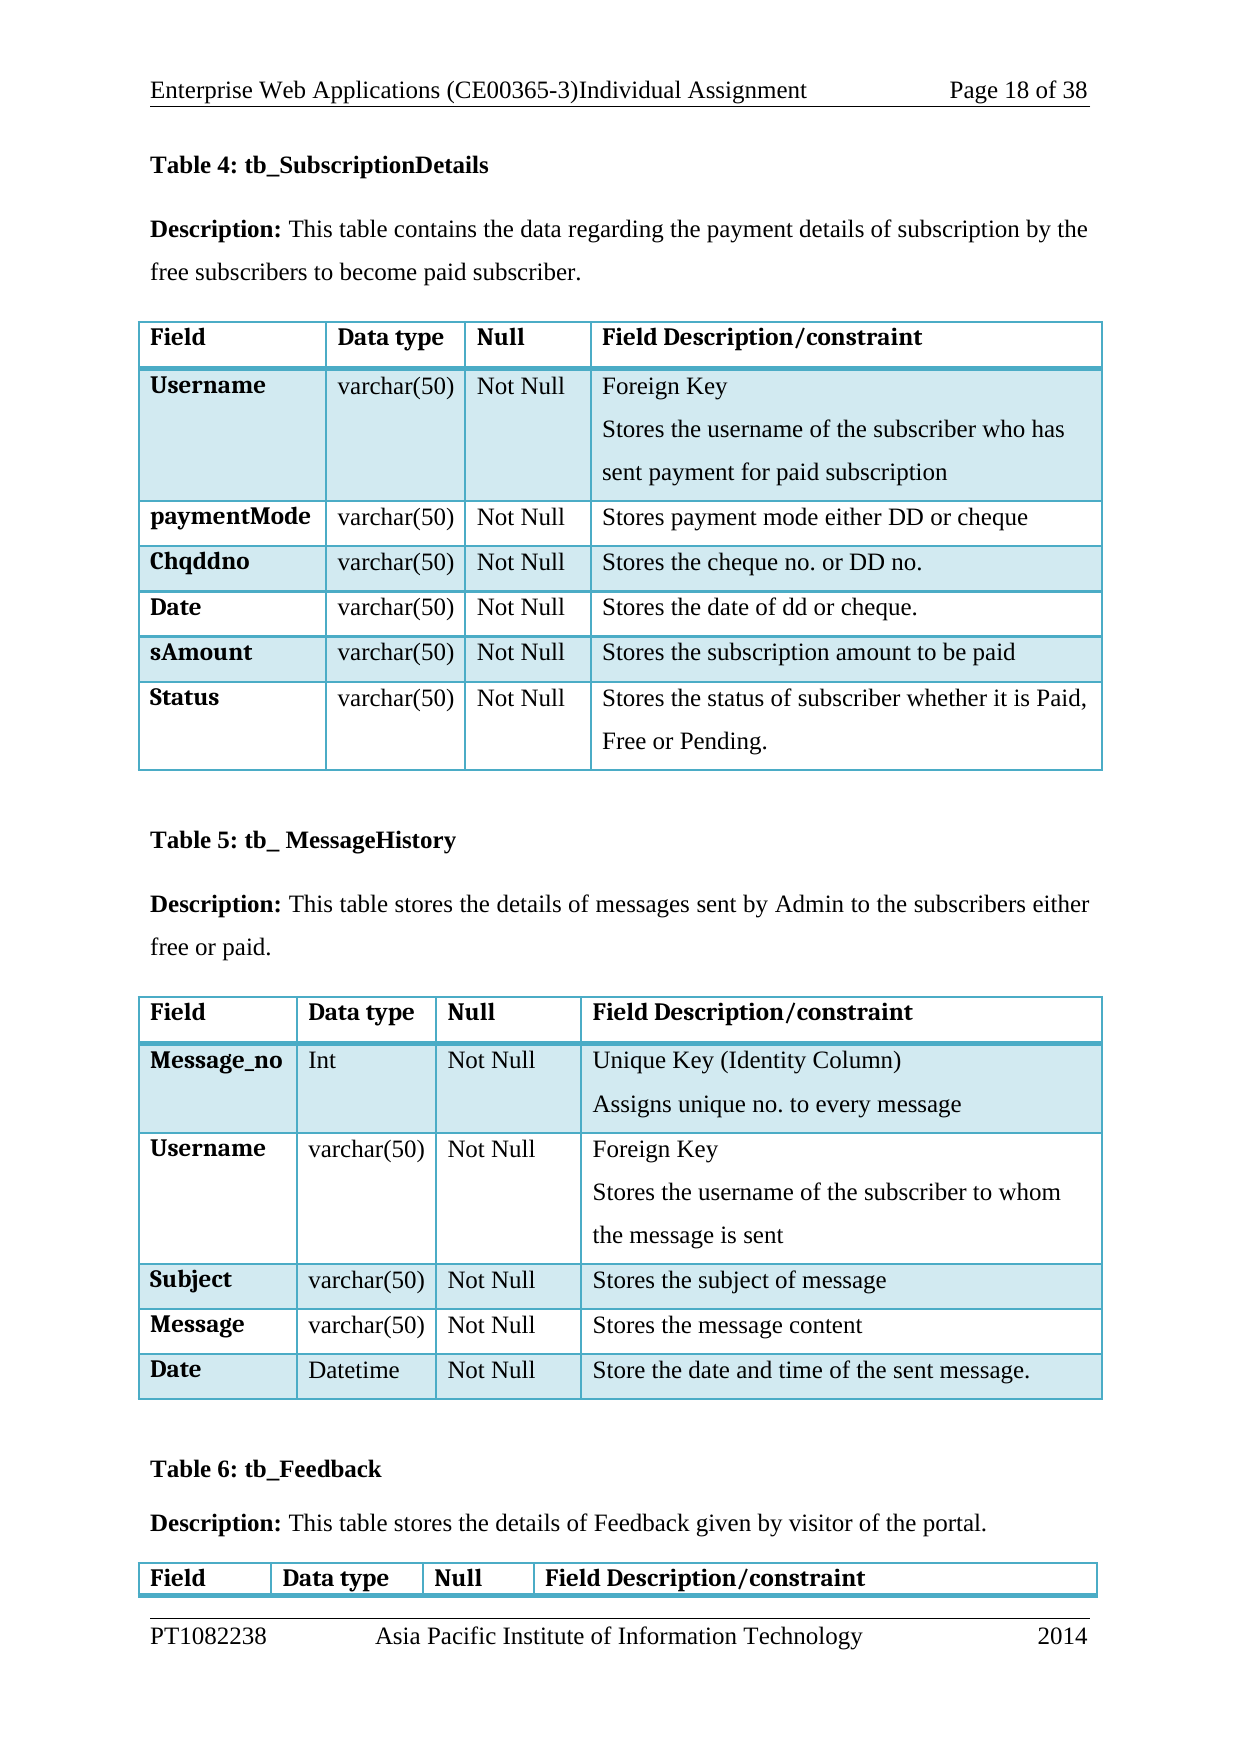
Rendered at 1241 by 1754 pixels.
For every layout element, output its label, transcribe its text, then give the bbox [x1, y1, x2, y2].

table_cell Int [298, 1046, 435, 1132]
text Description: This table stores the details of Feedback given by visitor of the portal. [150, 1508, 1090, 1537]
table_cell varchar(50) [327, 683, 464, 769]
table_cell Not Null [437, 1355, 580, 1398]
table_header Field Description/constraint [592, 323, 1101, 366]
table_cell Not Null [437, 1265, 580, 1308]
table_cell Chqddno [140, 547, 325, 590]
table_cell Stores the date of dd or cheque. [592, 593, 1101, 635]
table_cell Status [140, 683, 325, 769]
table_header Data type [272, 1564, 422, 1593]
text Table 4: tb_SubscriptionDetails [150, 150, 1090, 179]
table_header Data type [298, 998, 435, 1041]
table_cell Stores the cheque no. or DD no. [592, 547, 1101, 590]
table_header Field [140, 323, 325, 366]
table_cell Not Null [466, 547, 590, 590]
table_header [535, 1564, 1096, 1593]
table_cell varchar(50) [327, 371, 464, 500]
text Description: This table stores the details of messages sent by Admin to the subscribers either free or paid. [150, 889, 1090, 961]
table_cell Not Null [466, 638, 590, 681]
table_cell Username [140, 371, 325, 500]
table_cell Username [140, 1134, 296, 1263]
table_cell Not Null [466, 371, 590, 500]
table_header Field [140, 998, 296, 1041]
table_cell Date [140, 1355, 296, 1398]
table_cell Not Null [466, 502, 590, 545]
table_cell sAmount [140, 638, 325, 681]
table_cell varchar(50) [327, 502, 464, 545]
table_cell Not Null [466, 683, 590, 769]
table_cell varchar(50) [327, 638, 464, 681]
table_header Data type [327, 323, 464, 366]
table_header Field [140, 1564, 270, 1593]
table_header Null [437, 998, 580, 1041]
table_cell varchar(50) [298, 1134, 435, 1263]
table_cell Subject [140, 1265, 296, 1308]
table_cell varchar(50) [327, 547, 464, 590]
table_cell Store the date and time of the sent message. [582, 1355, 1101, 1398]
table_cell Stores the subject of message [582, 1265, 1101, 1308]
table_cell Not Null [437, 1134, 580, 1263]
table_cell Foreign Key Stores the username of the subscriber to whom the message is sent [582, 1134, 1101, 1263]
table_cell Not Null [437, 1046, 580, 1132]
table_cell Date [140, 593, 325, 635]
table_header Field Description/constraint [582, 998, 1101, 1041]
table_cell Stores payment mode either DD or cheque [592, 502, 1101, 545]
table_cell Unique Key (Identity Column) Assigns unique no. to every message [582, 1046, 1101, 1132]
table_cell Message_no [140, 1046, 296, 1132]
table_cell Not Null [437, 1310, 580, 1353]
table_cell varchar(50) [298, 1310, 435, 1353]
table_header Null [466, 323, 590, 366]
text Table 6: tb_Feedback [150, 1454, 1090, 1483]
text Table 5: tb_ MessageHistory [150, 825, 1090, 853]
table_cell Foreign Key Stores the username of the subscriber who has sent payment for paid subscription [592, 371, 1101, 500]
table_header Null [424, 1564, 533, 1593]
table_cell paymentMode [140, 502, 325, 545]
table_cell varchar(50) [298, 1265, 435, 1308]
table_cell varchar(50) [327, 593, 464, 635]
table_cell Message [140, 1310, 296, 1353]
table_cell Stores the subscription amount to be paid [592, 638, 1101, 681]
text Description: This table contains the data regarding the payment details of subscription by the free subscribers to become paid subscriber. [150, 214, 1090, 286]
table_cell Datetime [298, 1355, 435, 1398]
table_cell Stores the status of subscriber whether it is Paid, Free or Pending. [592, 683, 1101, 769]
table_cell Stores the message content [582, 1310, 1101, 1353]
table_cell Not Null [466, 593, 590, 635]
